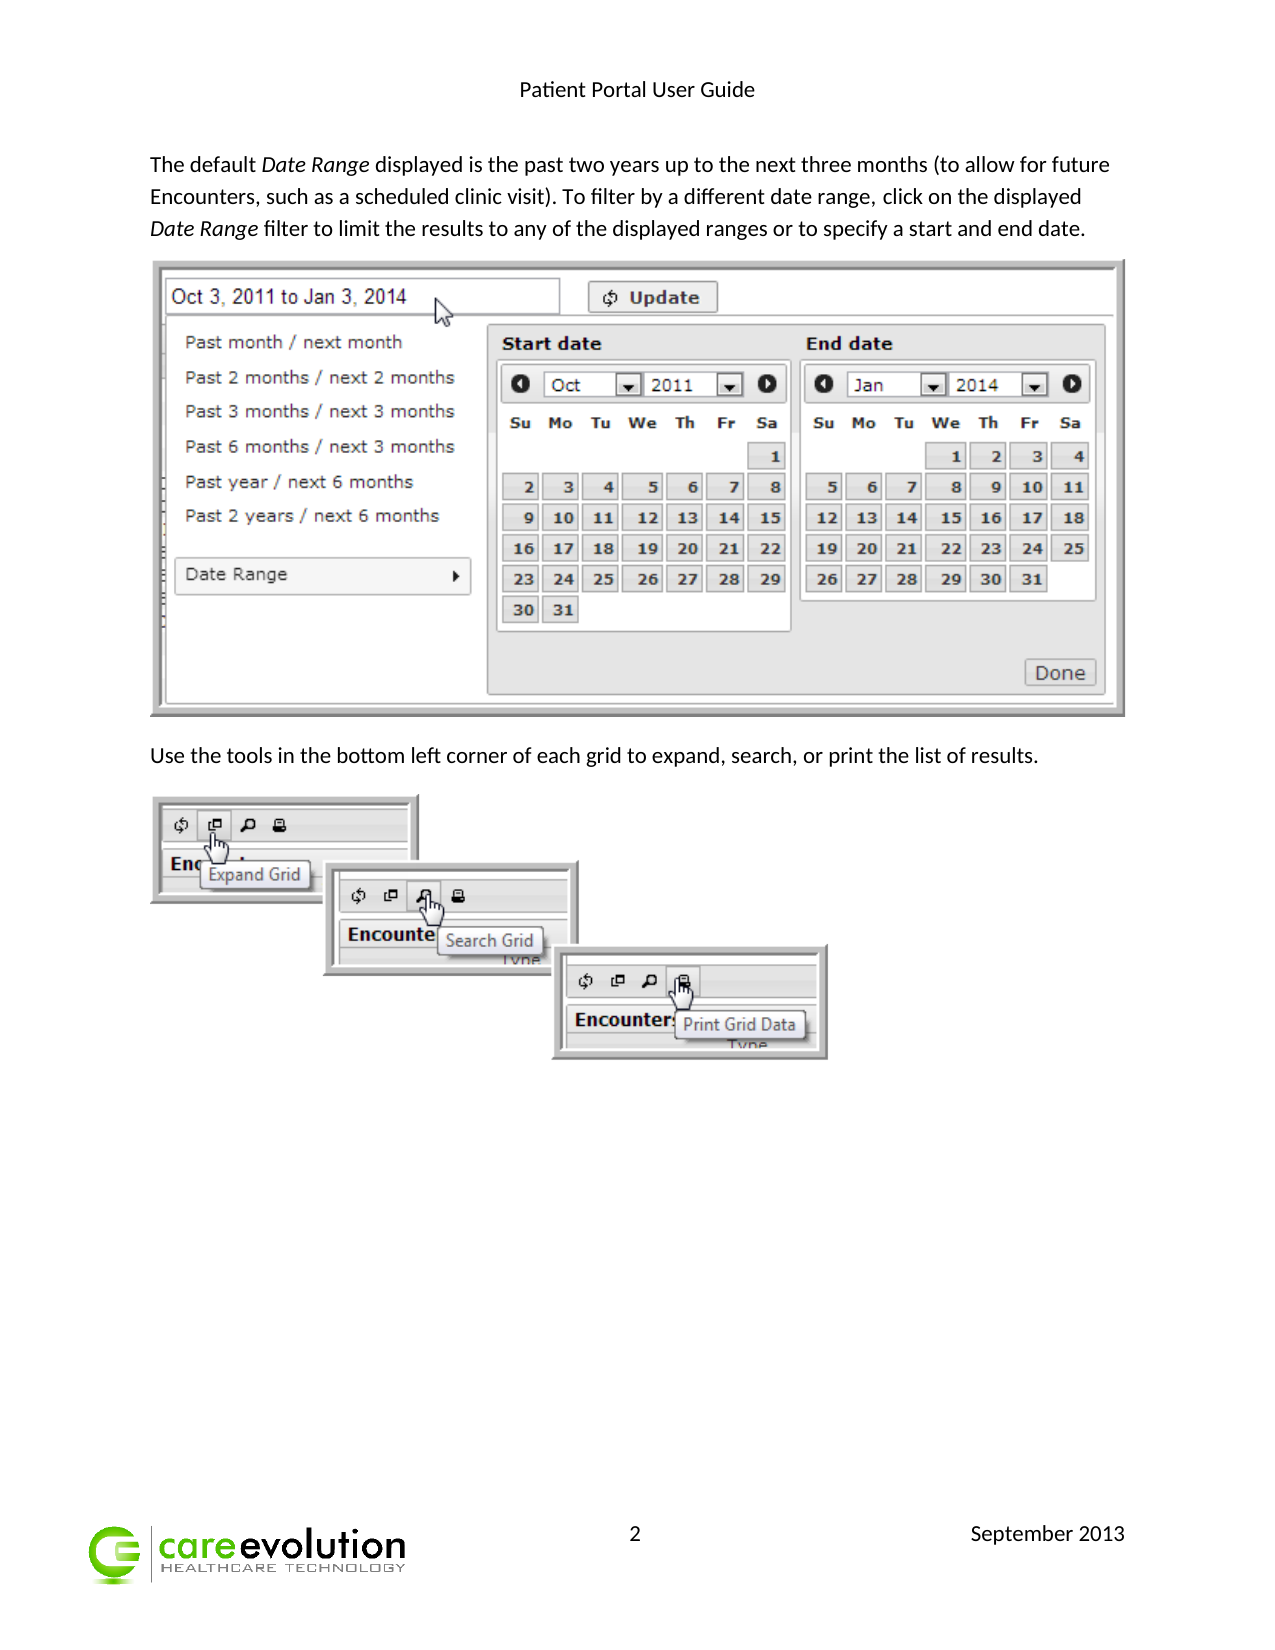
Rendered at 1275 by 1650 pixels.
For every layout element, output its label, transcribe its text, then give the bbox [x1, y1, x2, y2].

picture [150, 794, 843, 1072]
picture [150, 259, 1125, 717]
picture [84, 1523, 415, 1589]
text Use the tools in the bottom left corner of each grid to expand, search, or print the list of results. [150, 742, 1125, 770]
text The default Date Range displayed is the past two years up to the next three months (to allow for future Encounters, such as a scheduled clinic visit). To filter by a different date range, click on the displayed Date Range filter to limit the results to any of the displayed ranges or to specify a start and end date. [150, 150, 1125, 242]
